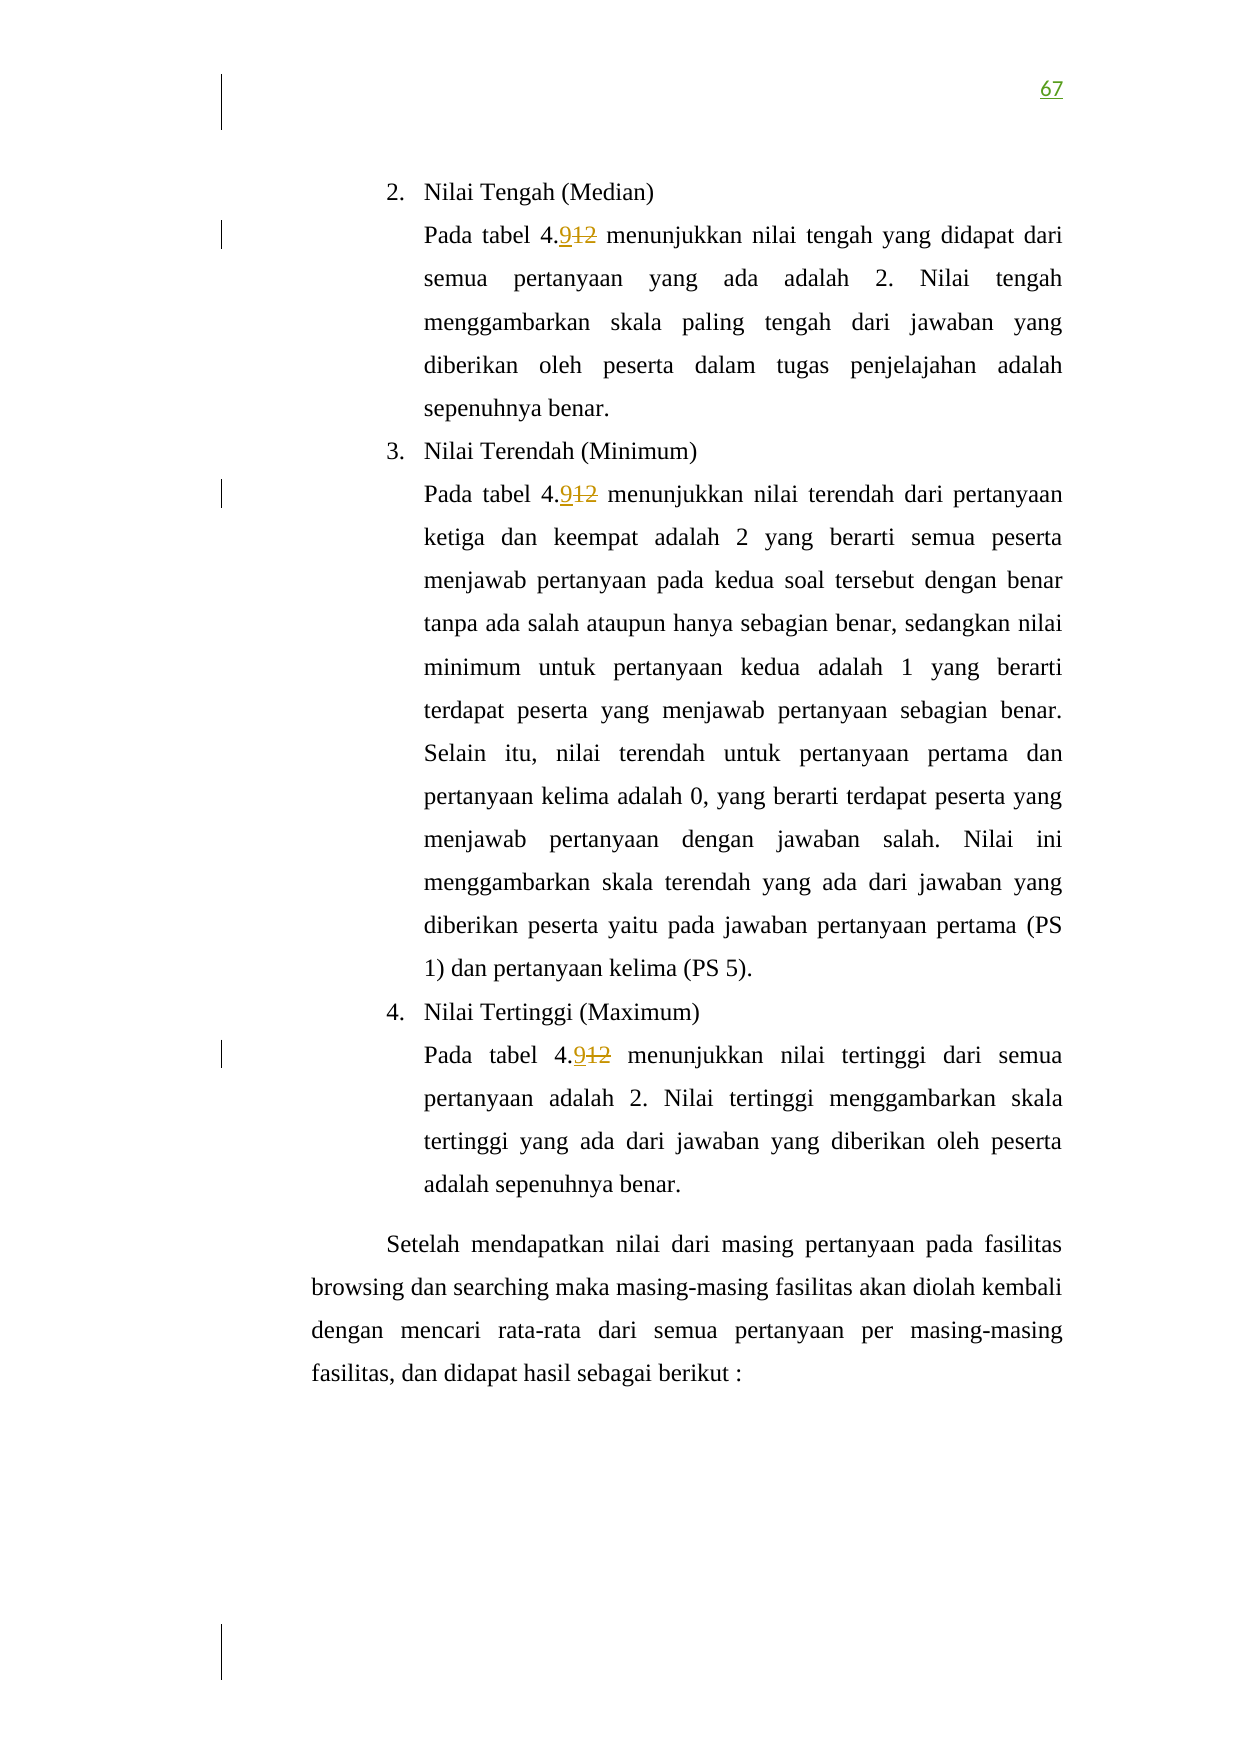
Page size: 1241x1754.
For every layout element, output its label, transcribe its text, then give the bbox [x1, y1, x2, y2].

list Nilai Terendah (Minimum) [386, 436, 1063, 465]
list Nilai Tengah (Median) [386, 177, 1063, 206]
list Pada tabel 4. menunjukkan nilai tertinggi dari semua pertanyaan adalah 2. Nilai tertinggi menggambarkan skala tertinggi yang ada dari jawaban yang diberikan oleh peserta adalah sepenuhnya benar. [424, 1040, 1063, 1198]
list Pada tabel 4. menunjukkan nilai terendah dari pertanyaan ketiga dan keempat adalah 2 yang berarti semua peserta menjawab pertanyaan pada kedua soal tersebut dengan benar tanpa ada salah ataupun hanya sebagian benar, sedangkan nilai minimum untuk pertanyaan kedua adalah 1 yang berarti terdapat peserta yang menjawab pertanyaan sebagian benar. Selain itu, nilai terendah untuk pertanyaan pertama dan pertanyaan kelima adalah 0, yang berarti terdapat peserta yang menjawab pertanyaan dengan jawaban salah. Nilai ini menggambarkan skala terendah yang ada dari jawaban yang diberikan peserta yaitu pada jawaban pertanyaan pertama (PS 1) dan pertanyaan kelima (PS 5). [424, 479, 1063, 982]
list Pada tabel 4. menunjukkan nilai tengah yang didapat dari semua pertanyaan yang ada adalah 2. Nilai tengah menggambarkan skala paling tengah dari jawaban yang diberikan oleh peserta dalam tugas penjelajahan adalah sepenuhnya benar. [424, 220, 1063, 422]
text Setelah mendapatkan nilai dari masing pertanyaan pada fasilitas browsing dan searching maka masing-masing fasilitas akan diolah kembali dengan mencari rata-rata dari semua pertanyaan per masing-masing fasilitas, dan didapat hasil sebagai berikut : [311, 1229, 1063, 1387]
list Nilai Tertinggi (Maximum) [386, 997, 1063, 1025]
